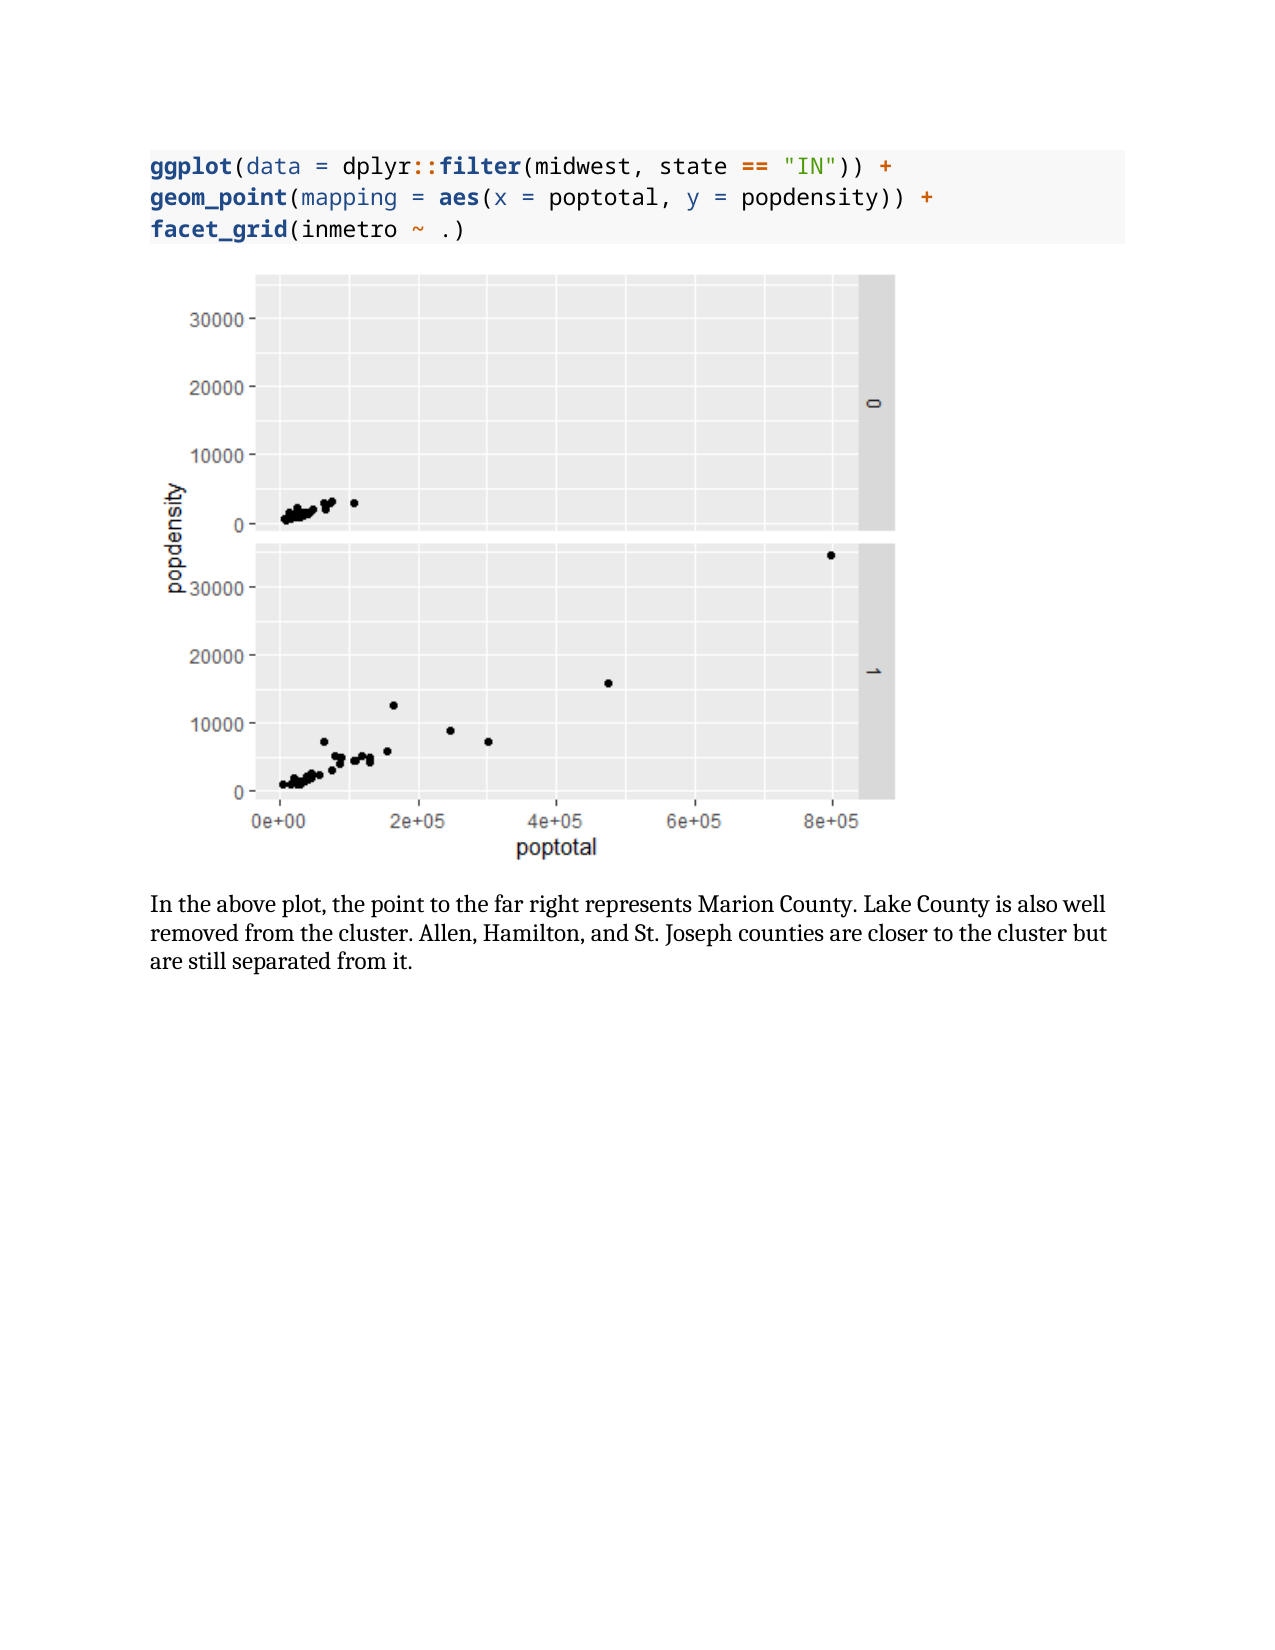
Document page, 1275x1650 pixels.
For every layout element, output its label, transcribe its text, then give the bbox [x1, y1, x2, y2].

text In the above plot, the point to the far right represents Marion County. Lake County is also well removed from the cluster. Allen, Hamilton, and St. Joseph counties are closer to the cluster but are still separated from it. [150, 890, 1125, 976]
picture [150, 264, 908, 871]
text ggplot(data = dplyr::filter(midwest, state == "IN")) + geom_point(mapping = aes(x = poptotal, y = popdensity)) + facet_grid(inmetro ~ .) [150, 150, 1125, 244]
